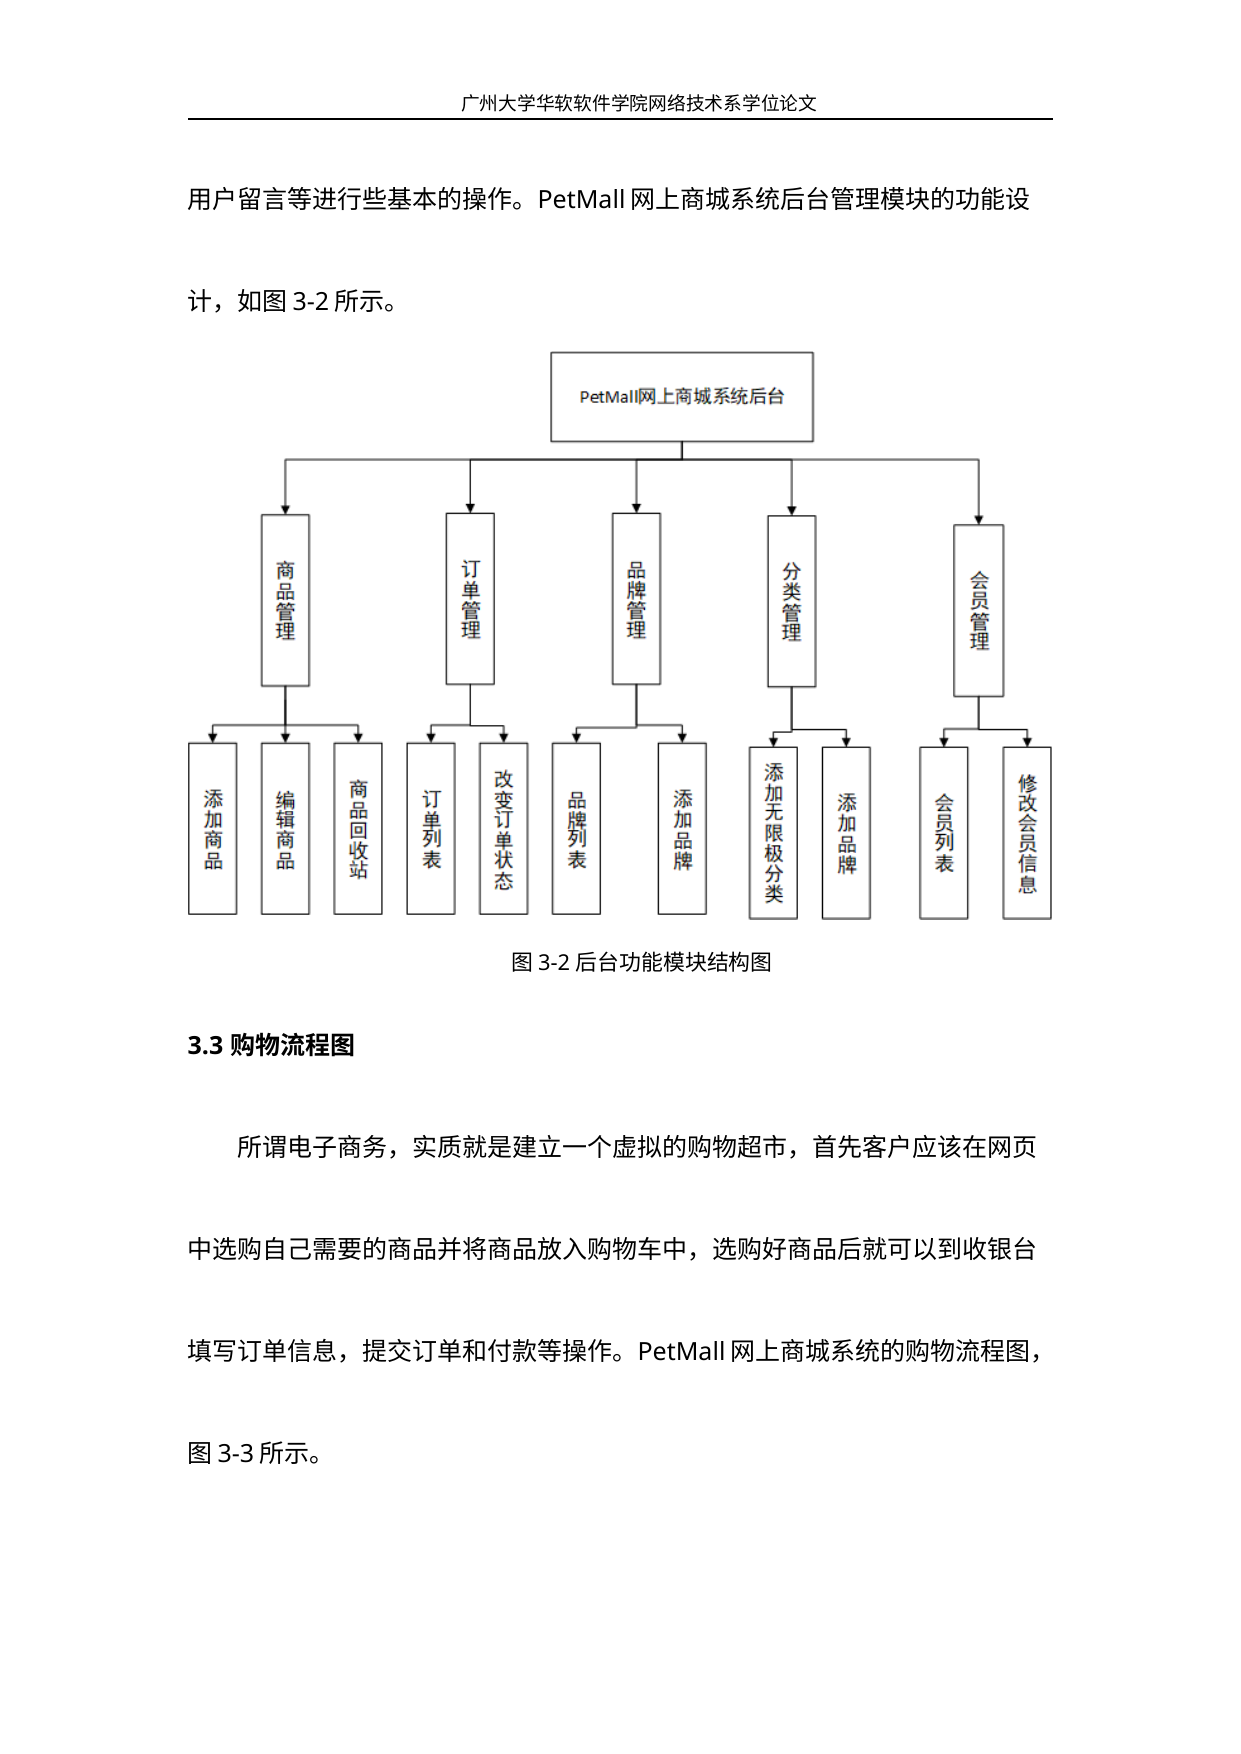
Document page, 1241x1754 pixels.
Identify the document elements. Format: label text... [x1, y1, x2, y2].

text 与系统前台功能相对应，PetMall网上商城系统的后台包含用户管理，商品管理，订单管理等一些基本功能。管理员可以删除用户，添加新商品，回复用户留言等进行些基本的操作。PetMall网上商城系统后台管理模块的功能设计，如图3-2所示。 [187, 164, 1053, 334]
text 图3-2 后台功能模块结构图 [187, 943, 1053, 977]
text 所谓电子商务，实质就是建立一个虚拟的购物超市，首先客户应该在网页中选购自己需要的商品并将商品放入购物车中，选购好商品后就可以到收银台填写订单信息，提交订单和付款等操作。PetMall网上商城系统的购物流程图，图3-3所示。 [187, 1112, 1053, 1485]
subtitle 3.3 购物流程图 [187, 1009, 1053, 1077]
picture [187, 351, 1053, 920]
